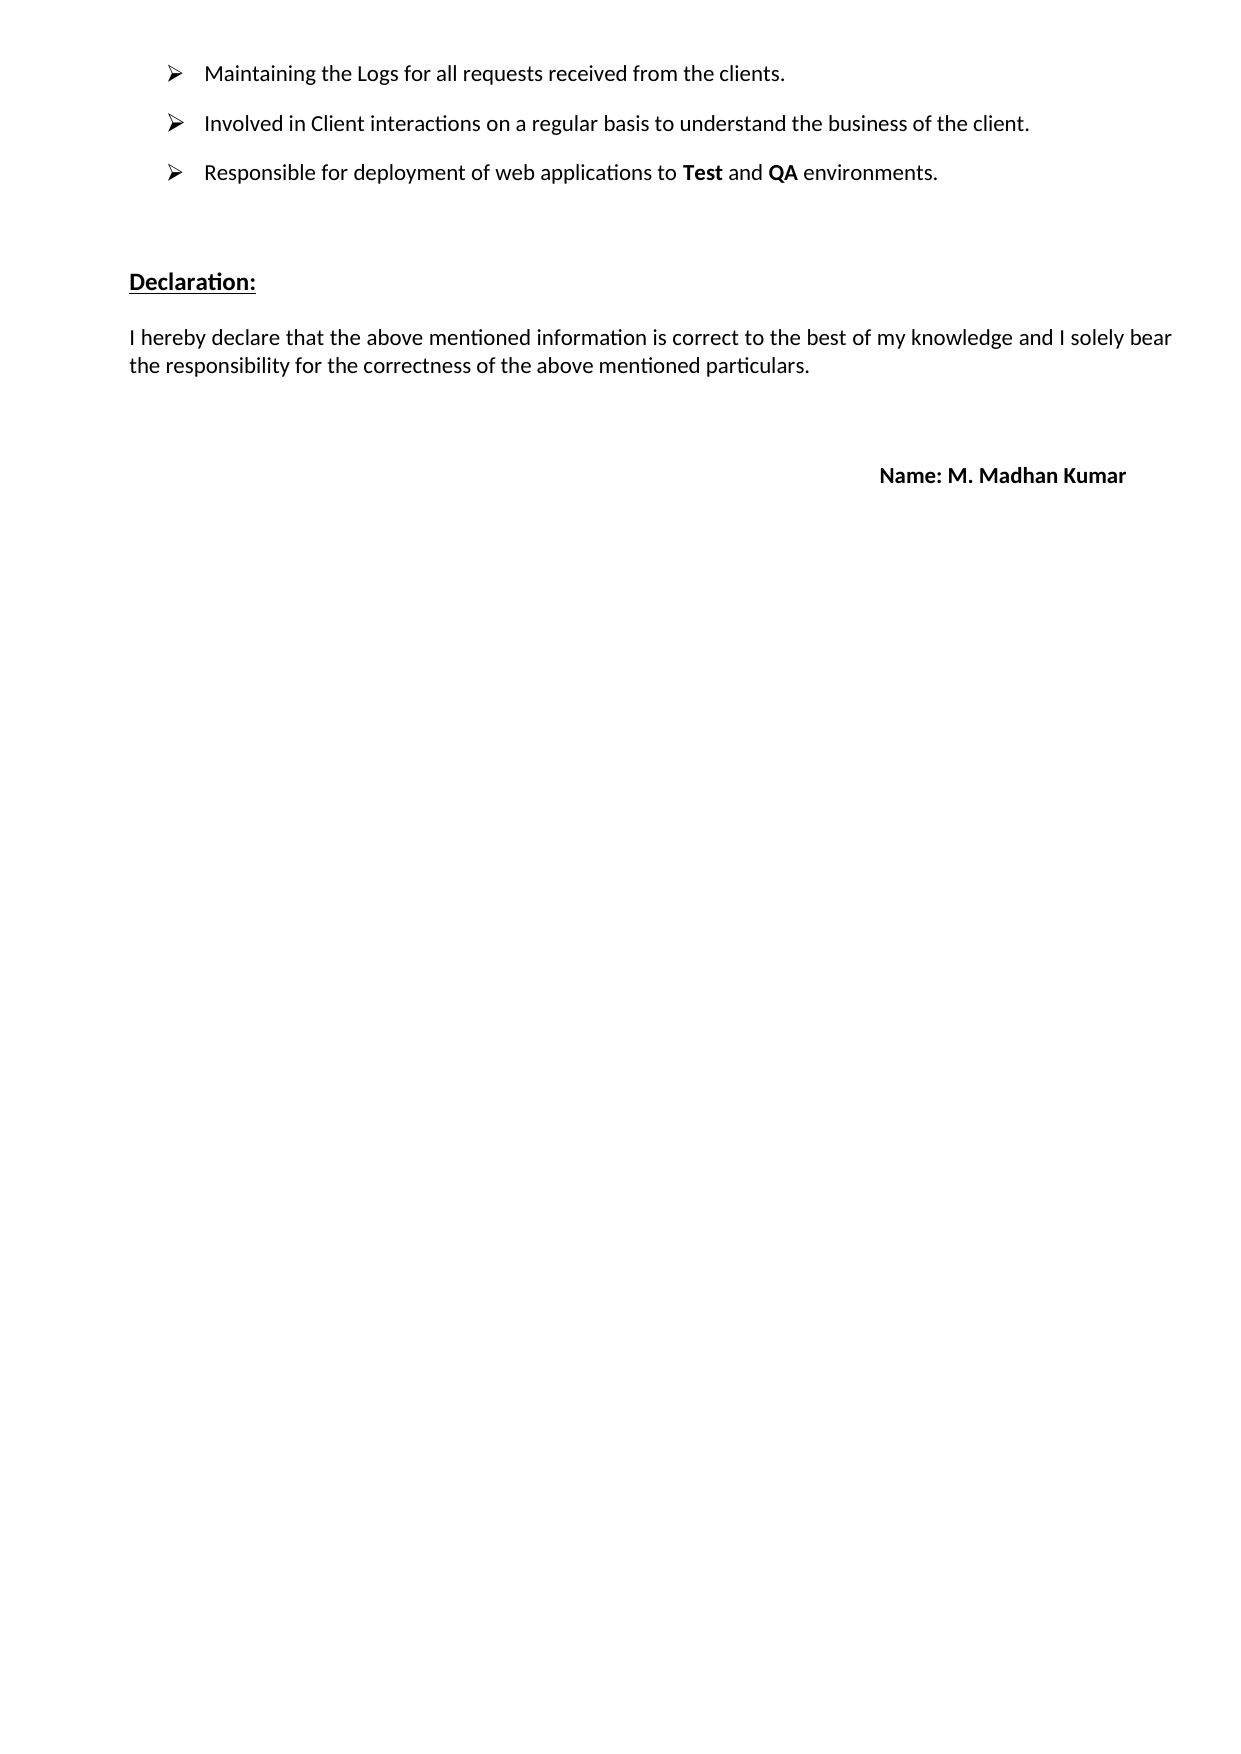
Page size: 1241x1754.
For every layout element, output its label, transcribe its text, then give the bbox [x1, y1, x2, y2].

list Maintaining the Logs for all requests received from the clients. [167, 48, 1176, 95]
text Declaration: [129, 266, 1176, 297]
list Responsible for deployment of web applications to Test and QA environments. [167, 147, 1176, 193]
list Involved in Client interactions on a regular basis to understand the business of the client. [167, 95, 1176, 146]
text Name: M. Madhan Kumar [129, 461, 1176, 489]
text I hereby declare that the above mentioned information is correct to the best of my knowledge and I solely bear the responsibility for the correctness of the above mentioned particulars. [129, 323, 1176, 379]
